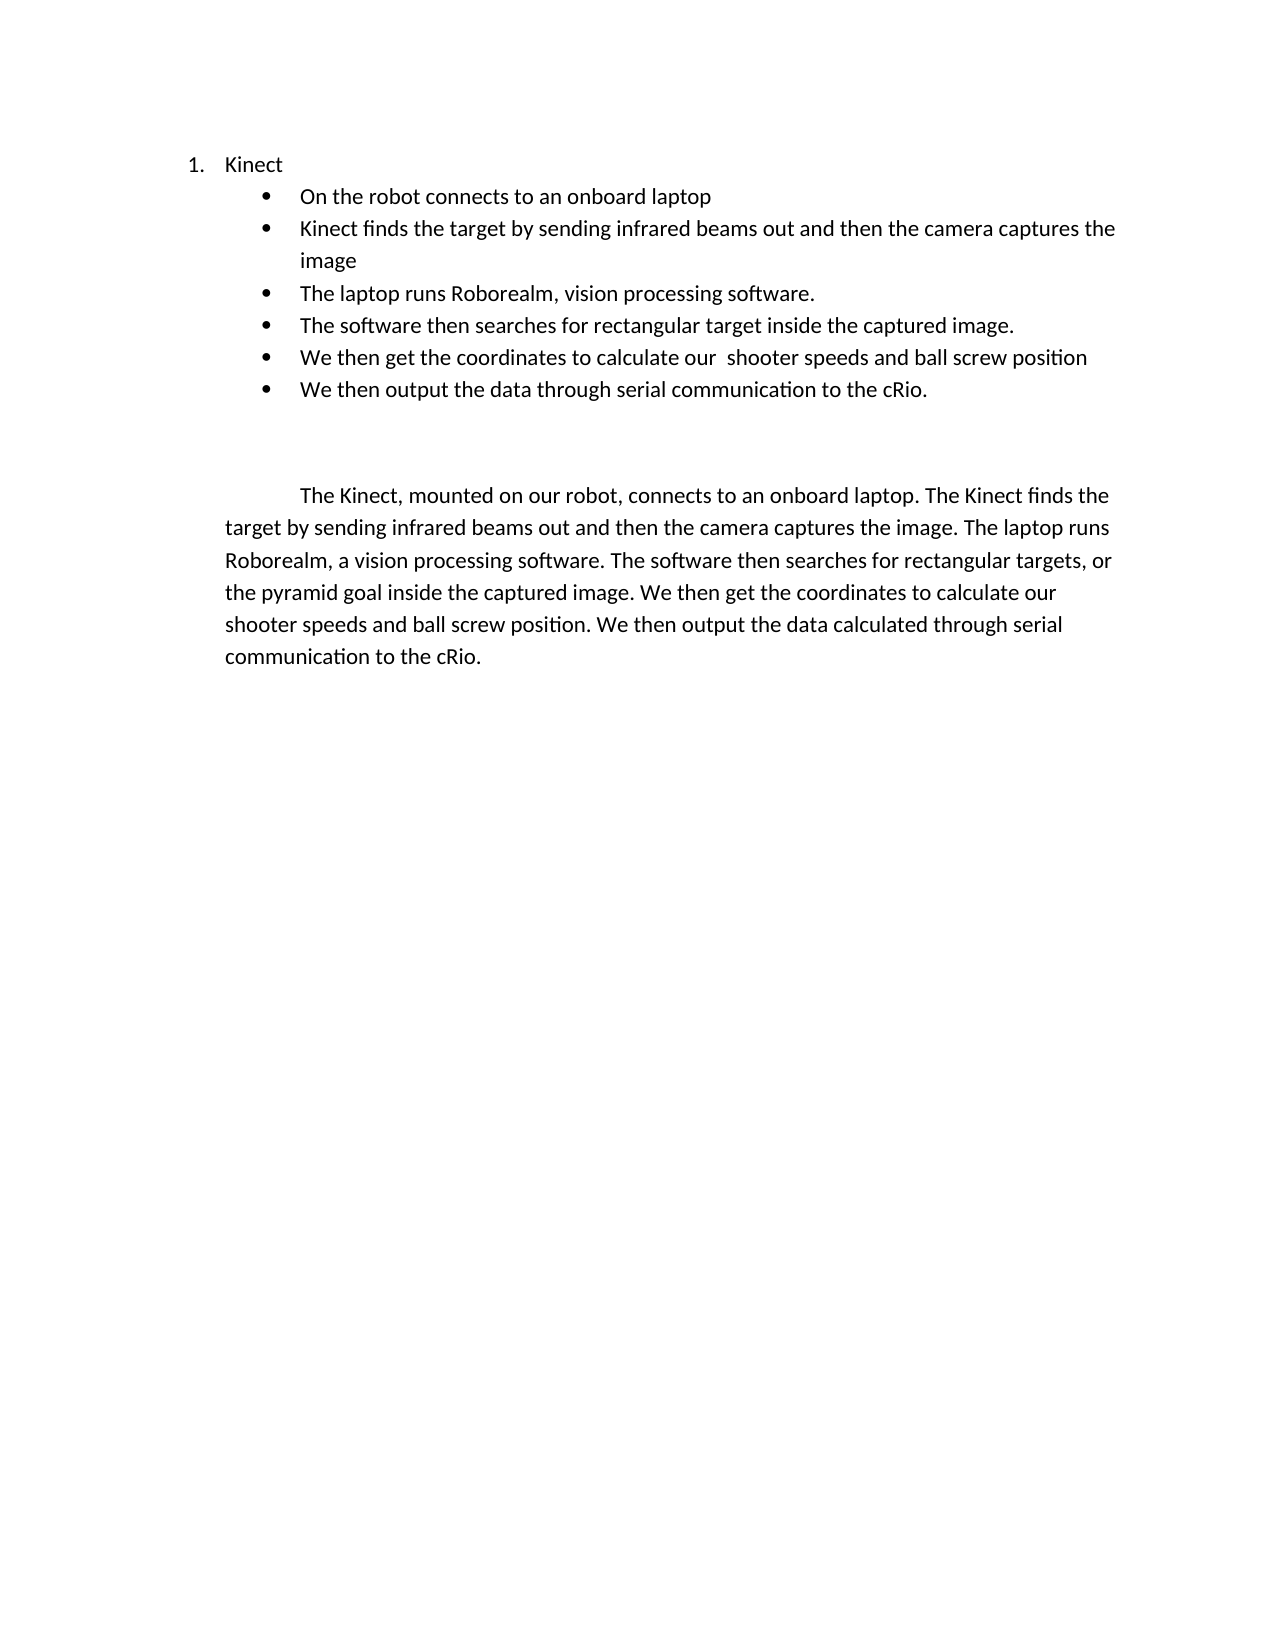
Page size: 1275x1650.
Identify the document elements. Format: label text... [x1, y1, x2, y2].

list Kinect finds the target by sending infrared beams out and then the camera captures the image [262, 214, 1125, 274]
list The laptop runs Roborealm, vision processing software. [262, 279, 1125, 307]
list On the robot connects to an onboard laptop [262, 182, 1125, 210]
list We then output the data through serial communication to the cRio. [262, 375, 1125, 403]
list Kinect [187, 150, 1125, 178]
list We then get the coordinates to calculate our shooter speeds and ball screw position [262, 343, 1125, 371]
list The software then searches for rectangular target inside the captured image. [262, 311, 1125, 339]
list The Kinect, mounted on our robot, connects to an onboard laptop. The Kinect finds the target by sending infrared beams out and then the camera captures the image. The laptop runs Roborealm, a vision processing software. The software then searches for rectangular targets, or the pyramid goal inside the captured image. We then get the coordinates to calculate our shooter speeds and ball screw position. We then output the data calculated through serial communication to the cRio. [225, 481, 1125, 670]
